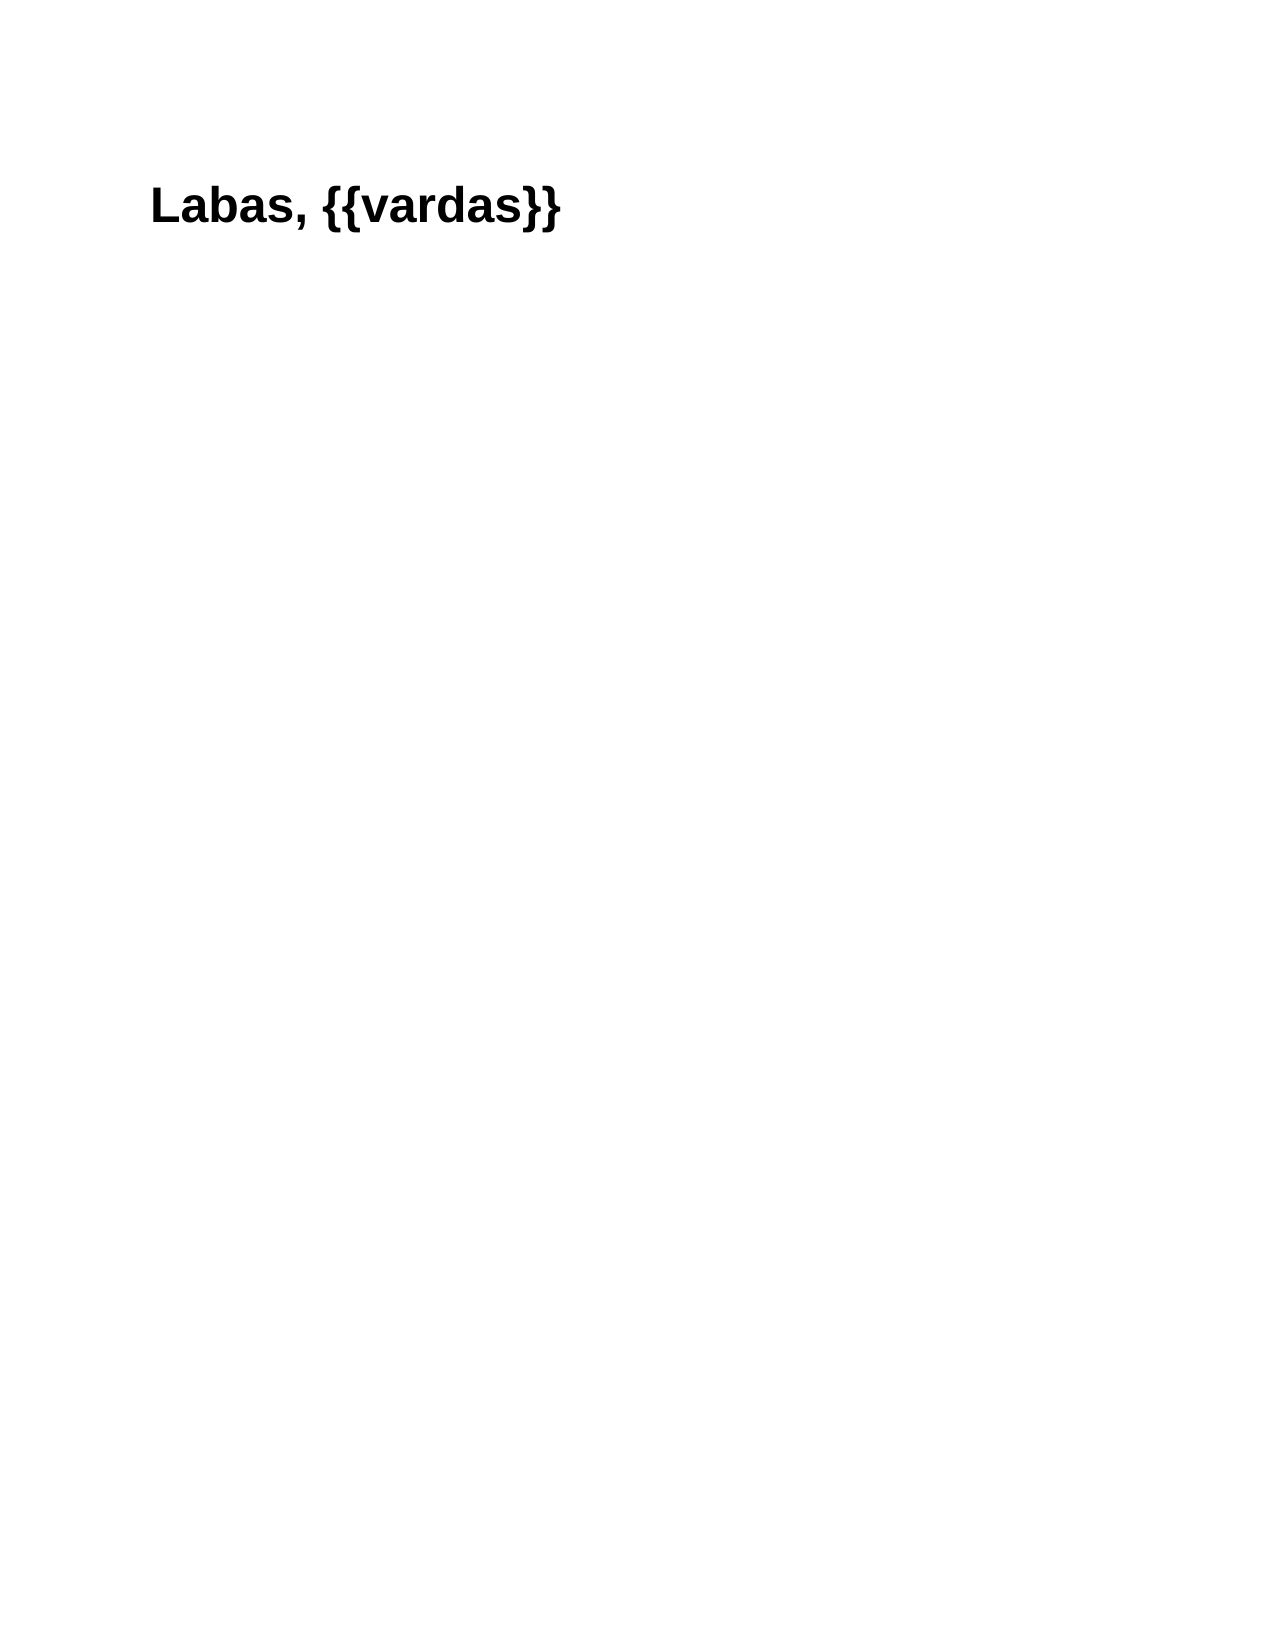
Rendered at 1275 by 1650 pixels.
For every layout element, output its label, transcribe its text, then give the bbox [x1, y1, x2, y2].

subtitle Labas, {{vardas}} [150, 175, 1125, 232]
